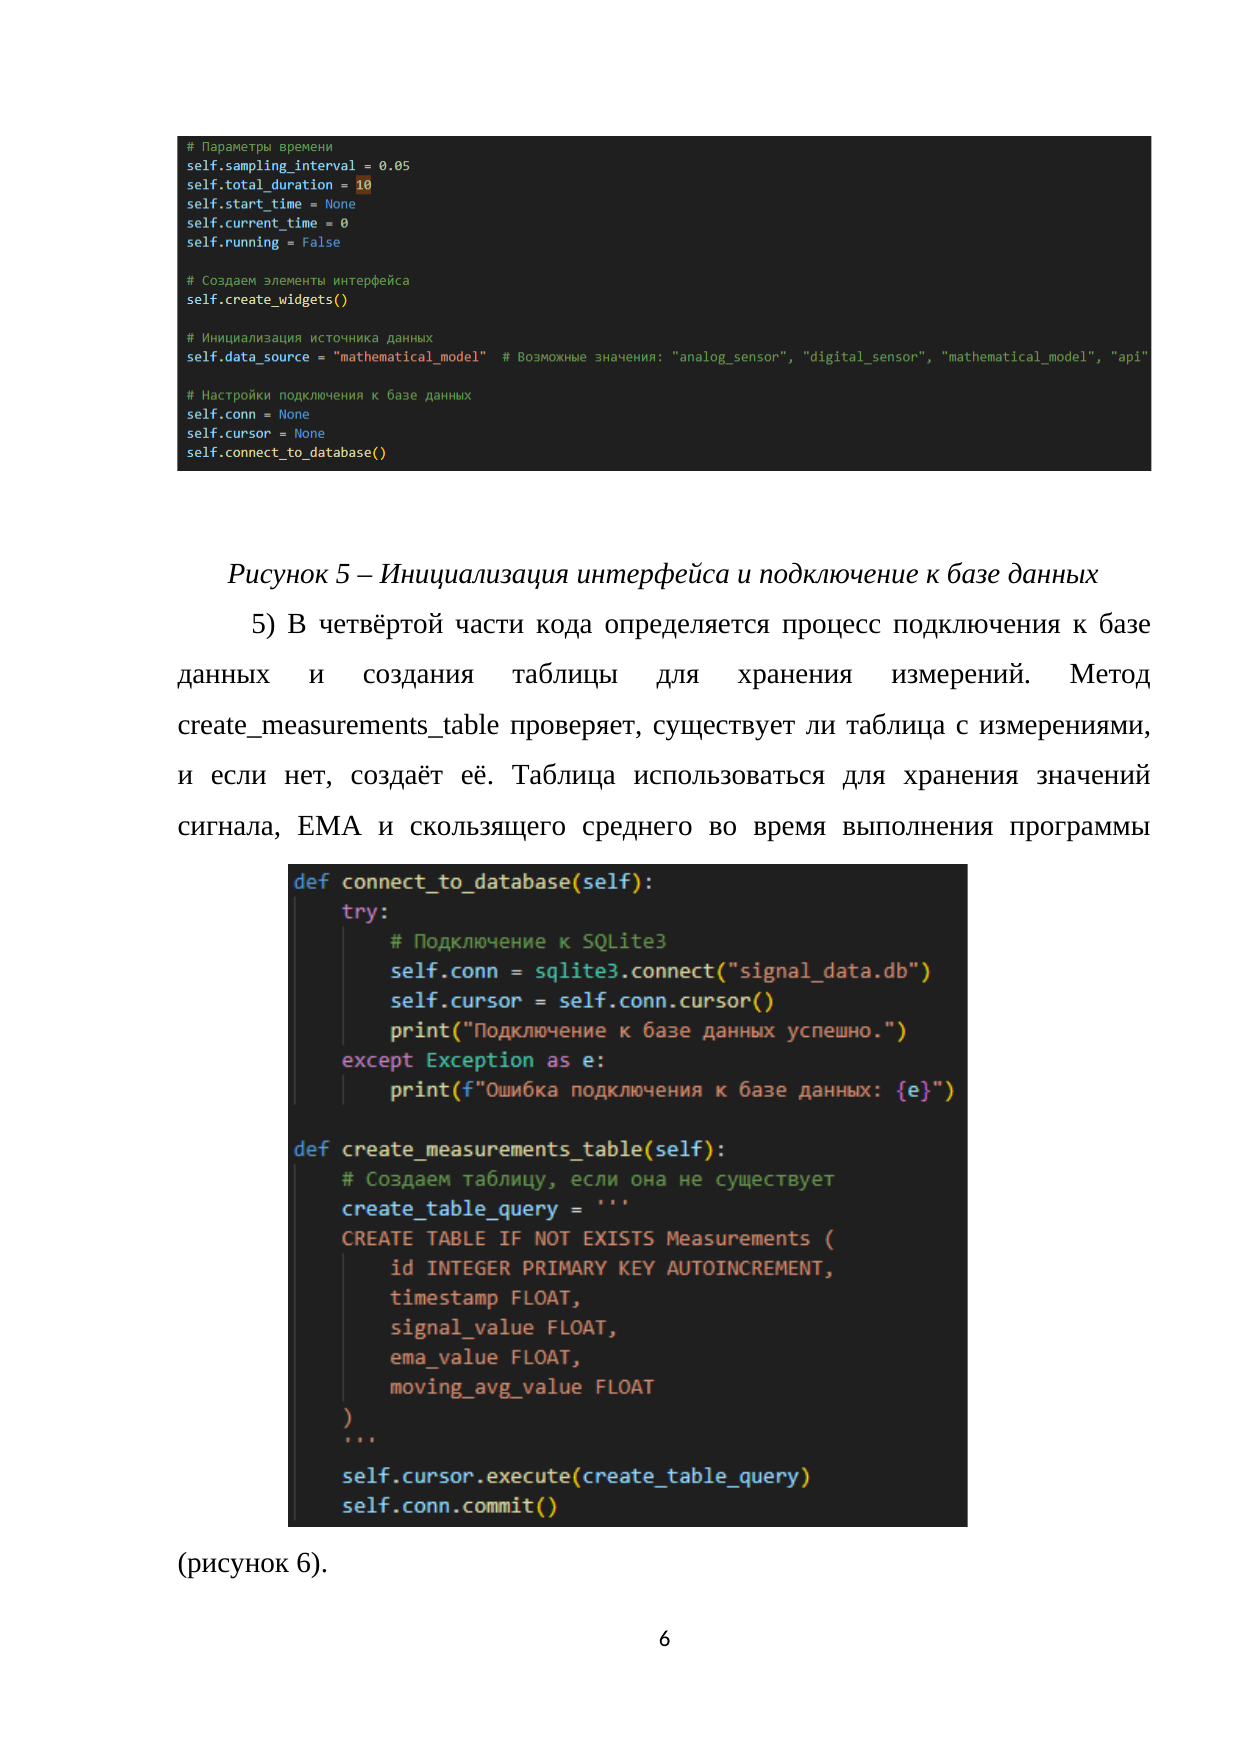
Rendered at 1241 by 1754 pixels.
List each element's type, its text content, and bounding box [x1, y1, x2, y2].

picture [177, 136, 1152, 471]
picture [288, 864, 968, 1527]
text Рисунок 5 – Инициализация интерфейса и подключение к базе данных [177, 556, 1152, 589]
